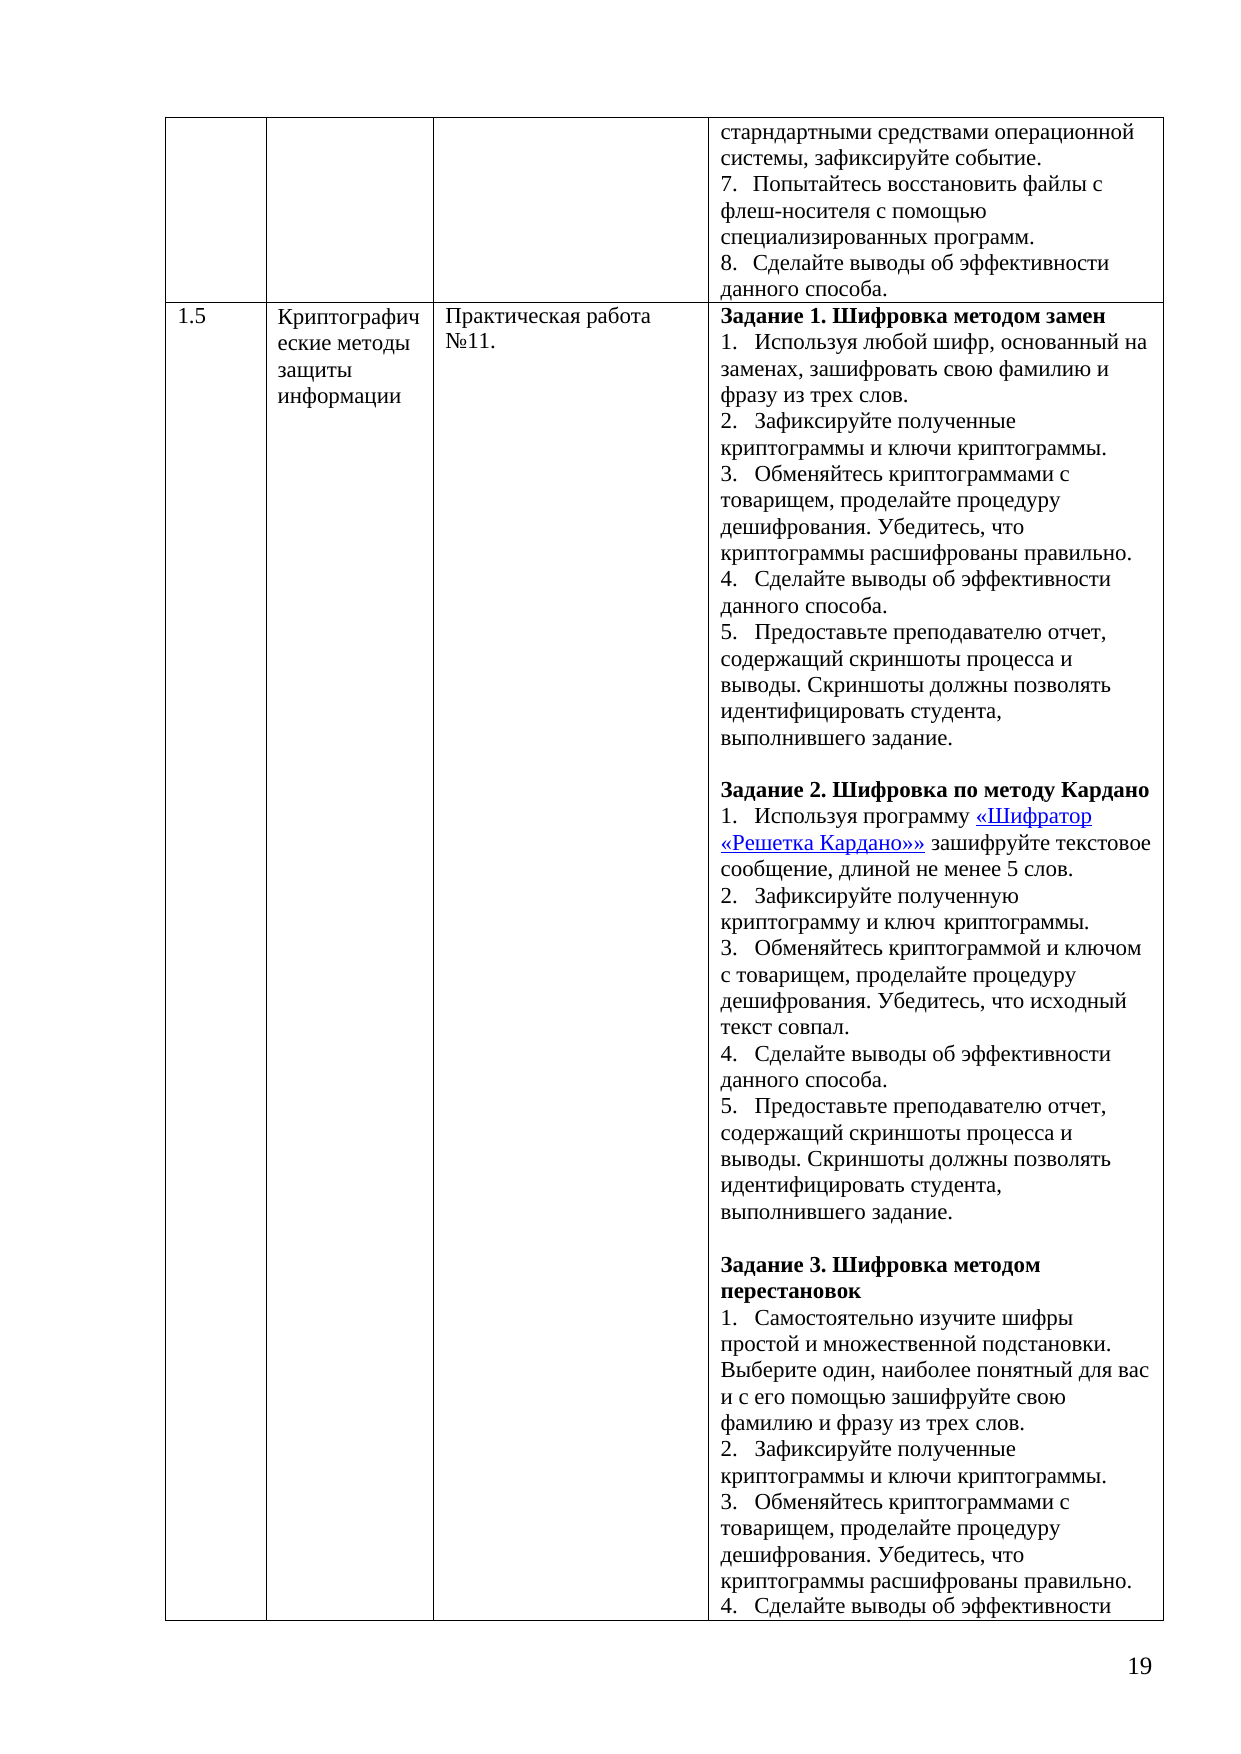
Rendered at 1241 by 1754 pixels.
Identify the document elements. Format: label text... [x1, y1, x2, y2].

table_cell 1.5 [166, 303, 266, 1619]
table_header старндартными средствами операционной системы, зафиксируйте событие. Попытайтесь восстановить файлы с флеш-носителя с помощью специализированных программ. Сделайте выводы об эффективности данного способа. [709, 118, 1163, 302]
table_header [267, 118, 433, 302]
table_header [166, 118, 266, 302]
table_header [434, 118, 708, 302]
table_cell Задание 1. Шифровка методом замен Используя любой шифр, основанный на заменах, зашифровать свою фамилию и фразу из трех слов. Зафиксируйте полученные криптограммы и ключи криптограммы. Обменяйтесь криптограммами с товарищем, проделайте процедуру дешифрования. Убедитесь, что криптограммы расшифрованы правильно. Сделайте выводы об эффективности данного способа. Предоставьте преподавателю отчет, содержащий скриншоты процесса и выводы. Скриншоты должны позволять идентифицировать студента, выполнившего задание. Задание 2. Шифровка по методу Кардано Используя программу «Шифратор «Решетка Кардано»» зашифруйте текстовое сообщение, длиной не менее 5 слов. Зафиксируйте полученную криптограмму и ключ криптограммы. Обменяйтесь криптограммой и ключом с товарищем, проделайте процедуру дешифрования. Убедитесь, что исходный текст совпал. Сделайте выводы об эффективности данного способа. Предоставьте преподавателю отчет, содержащий скриншоты процесса и выводы. Скриншоты должны позволять идентифицировать студента, выполнившего задание. Задание 3. Шифровка методом перестановок Самостоятельно изучите шифры простой и множественной подстановки. Выберите один, наиболее понятный для вас и с его помощью зашифруйте свою фамилию и фразу из трех слов. Зафиксируйте полученные криптограммы и ключи криптограммы. Обменяйтесь криптограммами с товарищем, проделайте процедуру дешифрования. Убедитесь, что криптограммы расшифрованы правильно. Сделайте выводы об эффективности [709, 303, 1163, 1619]
table_cell Практическая работа №11. [434, 303, 708, 1619]
table_cell Криптографич еские методы защиты информации [267, 303, 433, 1619]
